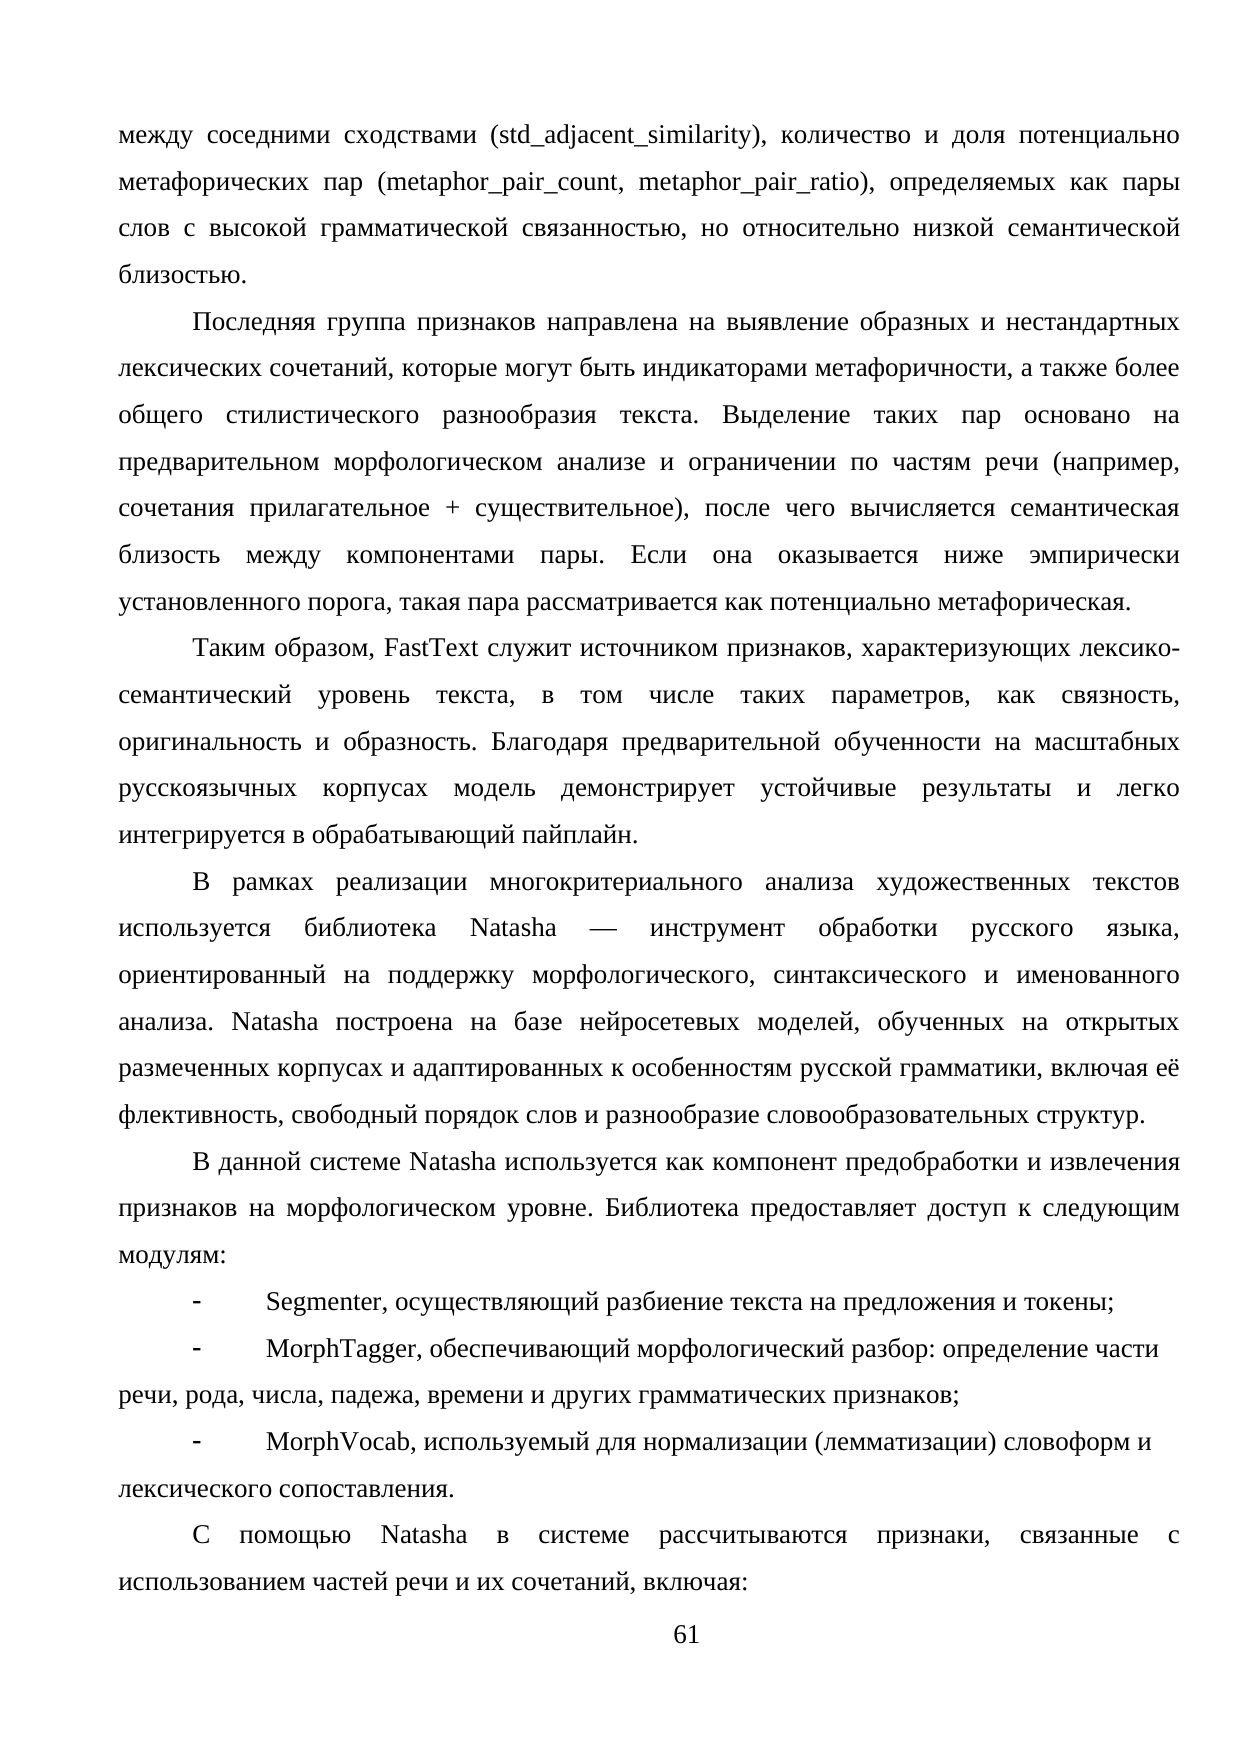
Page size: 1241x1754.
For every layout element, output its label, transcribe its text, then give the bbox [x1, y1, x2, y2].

text Таким образом, FastText служит источником признаков, характеризующих лексико-семантический уровень текста, в том числе таких параметров, как связность, оригинальность и образность. Благодаря предварительной обученности на масштабных русскоязычных корпусах модель демонстрирует устойчивые результаты и легко интегрируется в обрабатывающий пайплайн. [118, 631, 1181, 849]
list Segmenter, осуществляющий разбиение текста на предложения и токены; [118, 1285, 1181, 1316]
text Последняя группа признаков направлена на выявление образных и нестандартных лексических сочетаний, которые могут быть индикаторами метафоричности, а также более общего стилистического разнообразия текста. Выделение таких пар основано на предварительном морфологическом анализе и ограничении по частям речи (например, сочетания прилагательное + существительное), после чего вычисляется семантическая близость между компонентами пары. Если она оказывается ниже эмпирически установленного порога, такая пара рассматривается как потенциально метафорическая. [118, 305, 1181, 616]
list MorphVocab, используемый для нормализации (лемматизации) словоформ и лексического сопоставления. [118, 1425, 1181, 1503]
text В данной системе Natasha используется как компонент предобработки и извлечения признаков на морфологическом уровне. Библиотека предоставляет доступ к следующим модулям: [118, 1145, 1181, 1269]
list MorphTagger, обеспечивающий морфологический разбор: определение части речи, рода, числа, падежа, времени и других грамматических признаков; [118, 1332, 1181, 1409]
text В рамках реализации многокритериального анализа художественных текстов используется библиотека Natasha — инструмент обработки русского языка, ориентированный на поддержку морфологического, синтаксического и именованного анализа. Natasha построена на базе нейросетевых моделей, обученных на открытых размеченных корпусах и адаптированных к особенностям русской грамматики, включая её флективность, свободный порядок слов и разнообразие словообразовательных структур. [118, 865, 1181, 1129]
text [118, 118, 1181, 289]
text С помощью Natasha в системе рассчитываются признаки, связанные с использованием частей речи и их сочетаний, включая: [118, 1518, 1181, 1596]
